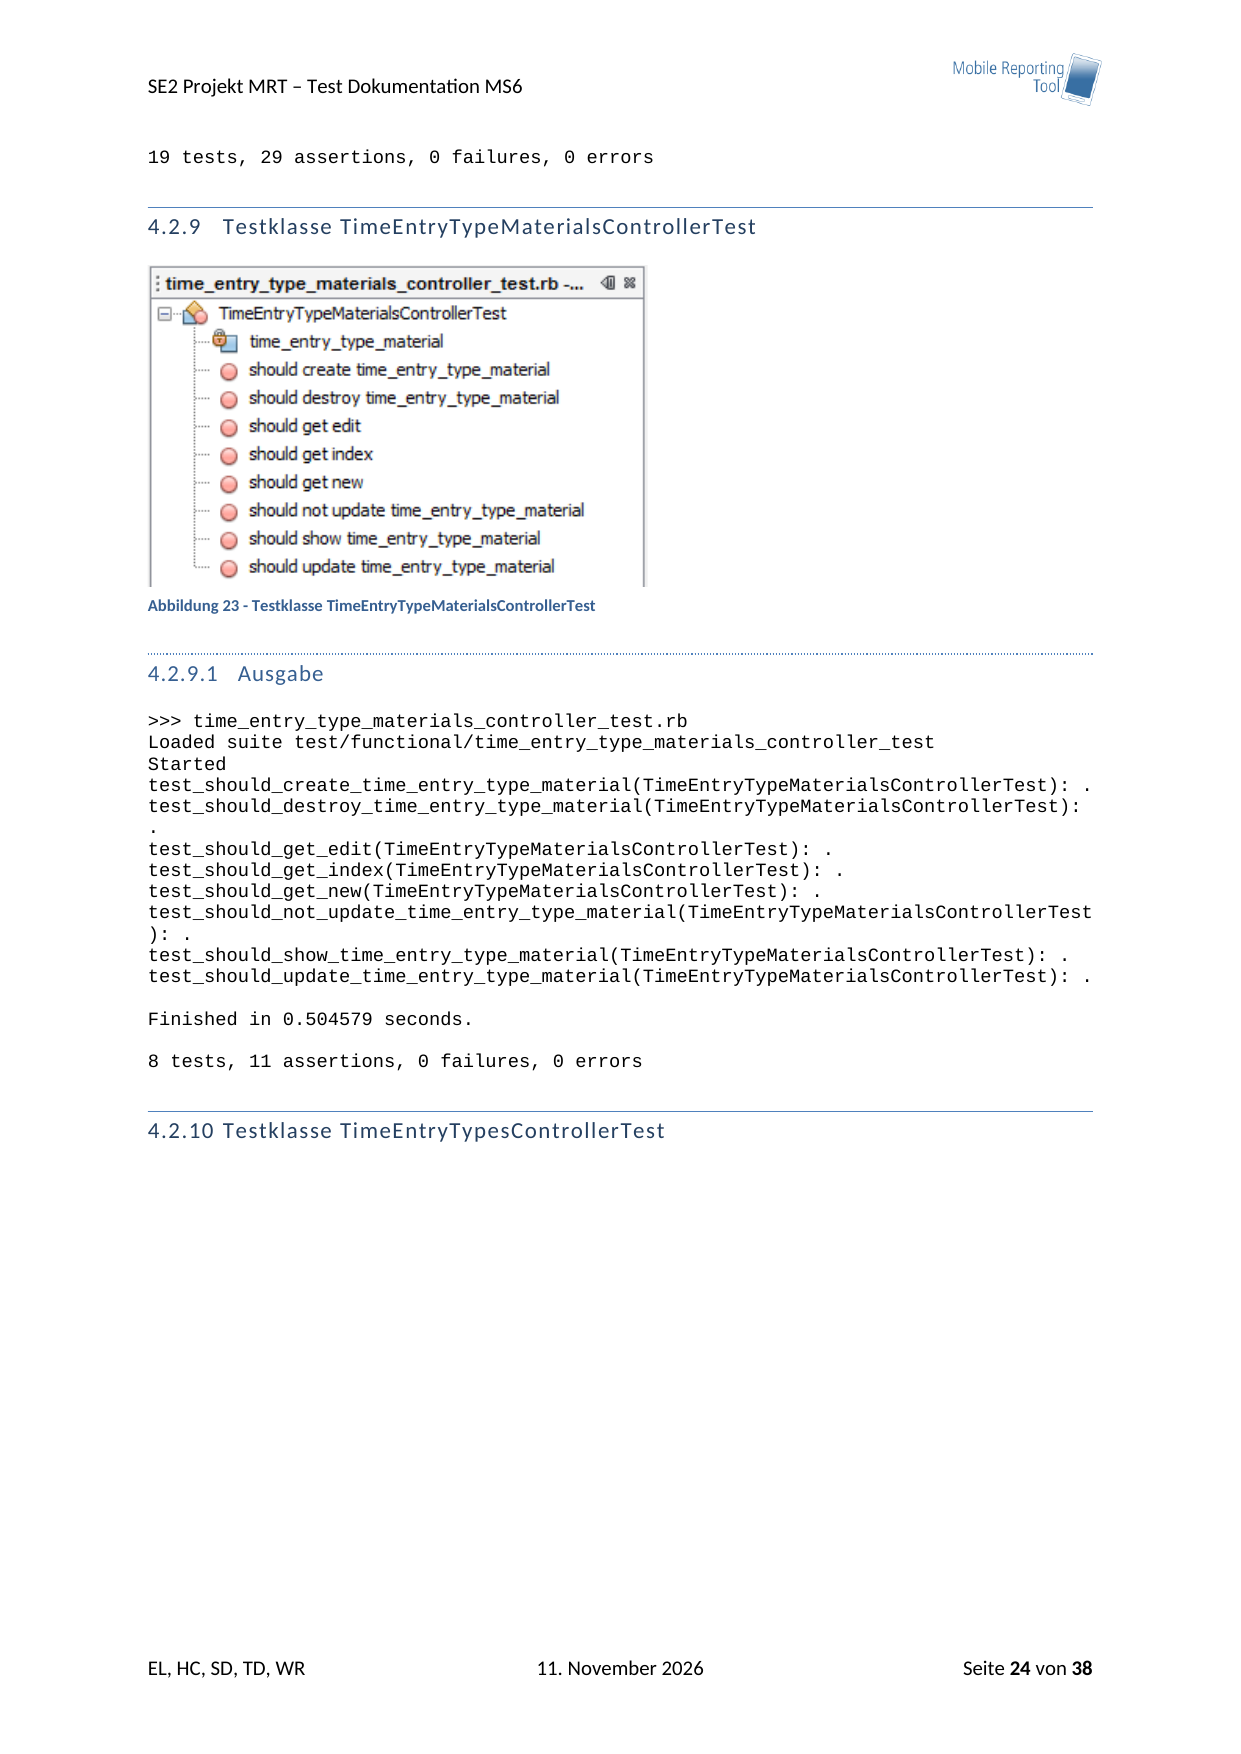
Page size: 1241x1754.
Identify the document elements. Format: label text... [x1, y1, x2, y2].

text >>> time_entry_type_materials_controller_test.rb [148, 712, 1093, 733]
text test_should_get_index(TimeEntryTypeMaterialsControllerTest): . [148, 861, 1093, 882]
text 8 tests, 11 assertions, 0 failures, 0 errors [148, 1052, 1093, 1073]
text test_should_get_edit(TimeEntryTypeMaterialsControllerTest): . [148, 839, 1093, 861]
text Started [148, 754, 1093, 776]
text test_should_get_new(TimeEntryTypeMaterialsControllerTest): . [148, 882, 1093, 903]
subtitle Ausgabe [148, 653, 1093, 687]
text test_should_show_time_entry_type_material(TimeEntryTypeMaterialsControllerTest): . [148, 946, 1093, 967]
text test_should_not_update_time_entry_type_material(TimeEntryTypeMaterialsControllerTest): . [148, 903, 1093, 946]
picture [147, 265, 648, 587]
text test_should_create_time_entry_type_material(TimeEntryTypeMaterialsControllerTest): . [148, 776, 1093, 797]
text test_should_update_time_entry_type_material(TimeEntryTypeMaterialsControllerTest): . [148, 967, 1093, 988]
text test_should_destroy_time_entry_type_material(TimeEntryTypeMaterialsControllerTest): . [148, 797, 1093, 839]
text Abbildung 23 - Testklasse TimeEntryTypeMaterialsControllerTest [148, 595, 1093, 616]
text 19 tests, 29 assertions, 0 failures, 0 errors [148, 148, 1093, 169]
subtitle Testklasse TimeEntryTypeMaterialsControllerTest [148, 208, 1093, 240]
text Loaded suite test/functional/time_entry_type_materials_controller_test [148, 733, 1093, 754]
picture [946, 48, 1103, 109]
subtitle Testklasse TimeEntryTypesControllerTest [148, 1112, 1093, 1144]
text Finished in 0.504579 seconds. [148, 1009, 1093, 1031]
